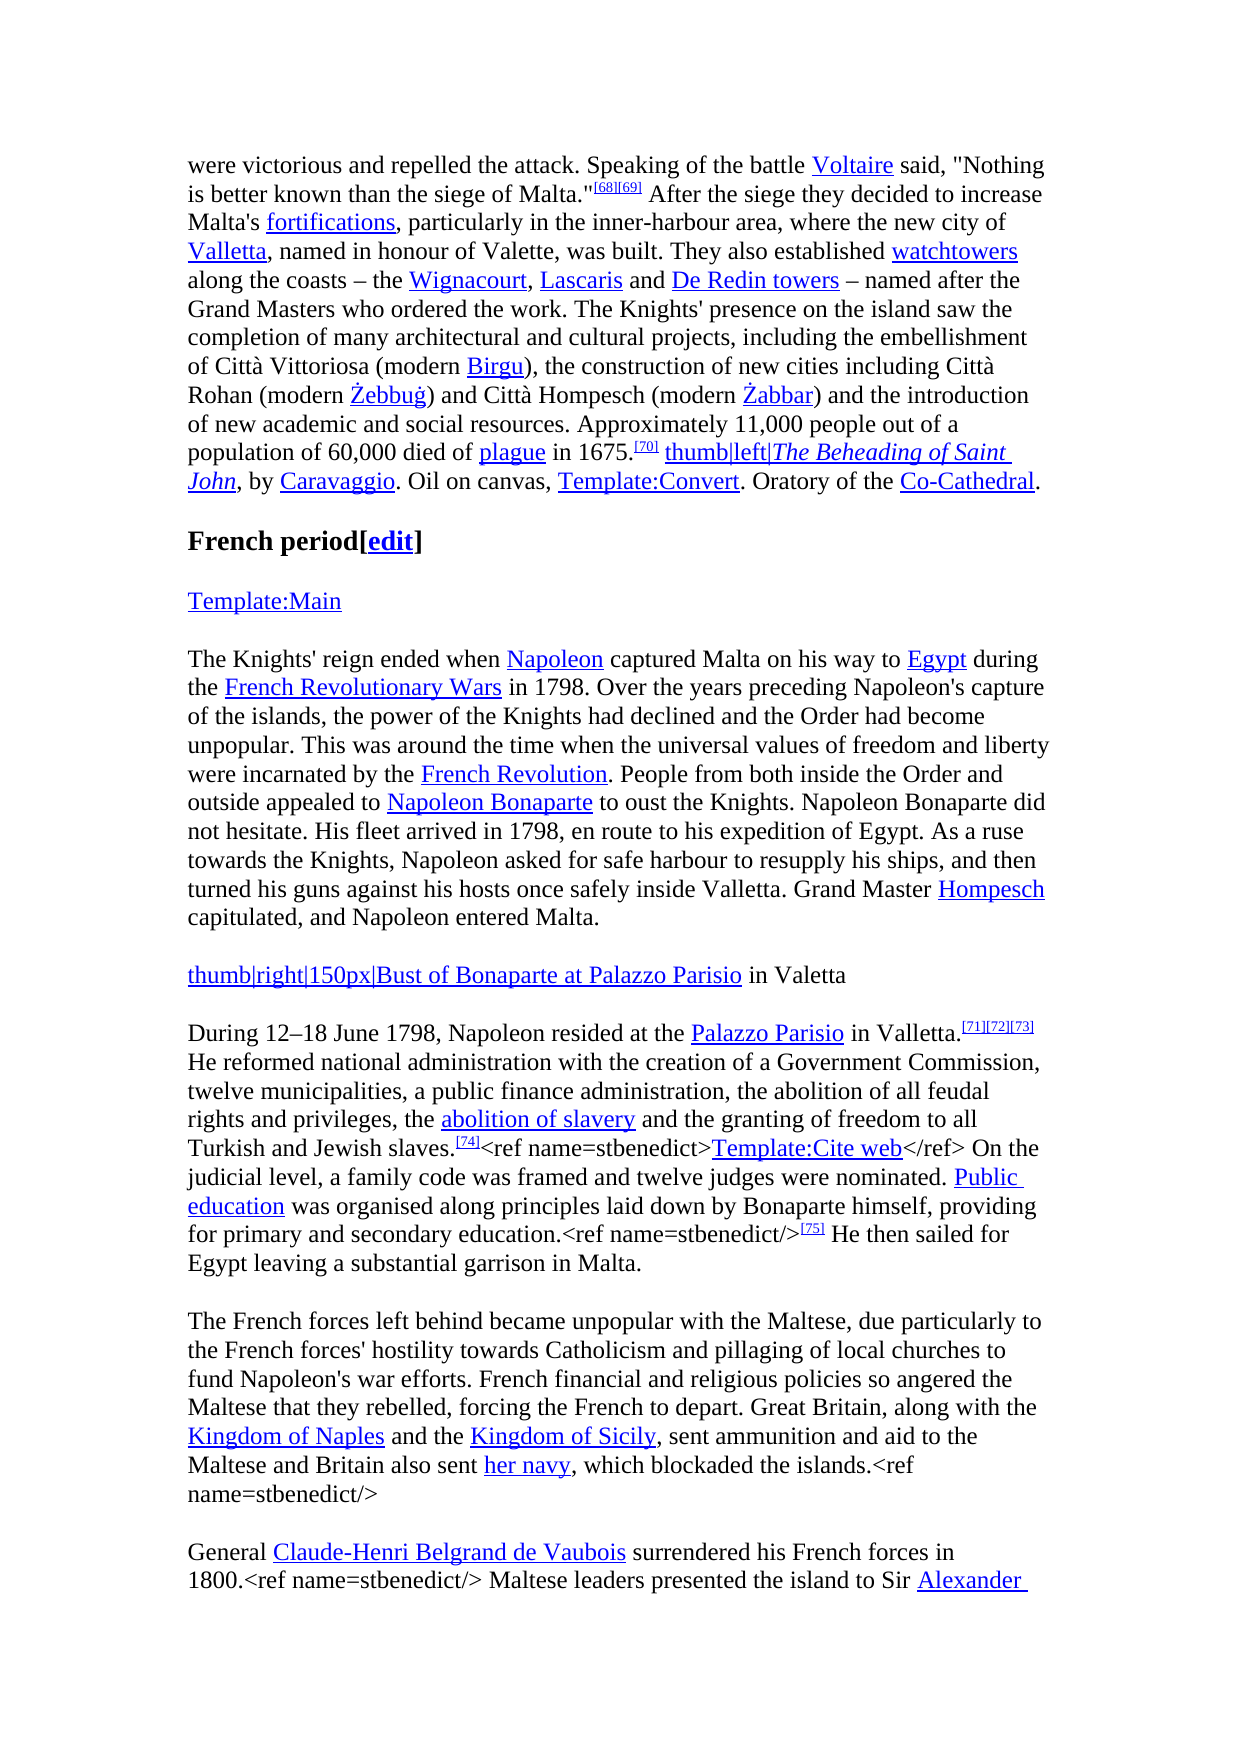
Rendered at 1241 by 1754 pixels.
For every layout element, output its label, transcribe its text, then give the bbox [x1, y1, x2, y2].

text The French forces left behind became unpopular with the Maltese, due particularly to the French forces' hostility towards Catholicism and pillaging of local churches to fund Napoleon's war efforts. French financial and religious policies so angered the Maltese that they rebelled, forcing the French to depart. Great Britain, along with the Kingdom of Naples and the Kingdom of Sicily, sent ammunition and aid to the Maltese and Britain also sent her navy, which blockaded the islands.<ref name=stbenedict/> [187, 1306, 1053, 1507]
text During 12–18 June 1798, Napoleon resided at the Palazzo Parisio in Valletta.[71][72][73] He reformed national administration with the creation of a Government Commission, twelve municipalities, a public finance administration, the abolition of all feudal rights and privileges, the abolition of slavery and the granting of freedom to all Turkish and Jewish slaves.[74]<ref name=stbenedict>Template:Cite web</ref> On the judicial level, a family code was framed and twelve judges were nominated. Public education was organised along principles laid down by Bonaparte himself, providing for primary and secondary education.<ref name=stbenedict/>[75] He then sailed for Egypt leaving a substantial garrison in Malta. [187, 1018, 1053, 1277]
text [187, 1537, 1053, 1594]
text thumb|right|150px|Bust of Bonaparte at Palazzo Parisio in Valetta [187, 960, 1053, 989]
text The Knights' reign ended when Napoleon captured Malta on his way to Egypt during the French Revolutionary Wars in 1798. Over the years preceding Napoleon's capture of the islands, the power of the Knights had declined and the Order had become unpopular. This was around the time when the universal values of freedom and liberty were incarnated by the French Revolution. People from both inside the Order and outside appealed to Napoleon Bonaparte to oust the Knights. Napoleon Bonaparte did not hesitate. His fleet arrived in 1798, en route to his expedition of Egypt. As a ruse towards the Knights, Napoleon asked for safe harbour to resupply his ships, and then turned his guns against his hosts once safely inside Valletta. Grand Master Hompesch capitulated, and Napoleon entered Malta. [187, 644, 1053, 931]
subtitle French period[edit] [187, 524, 1053, 557]
text Template:Main [187, 586, 1053, 614]
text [187, 150, 1053, 495]
